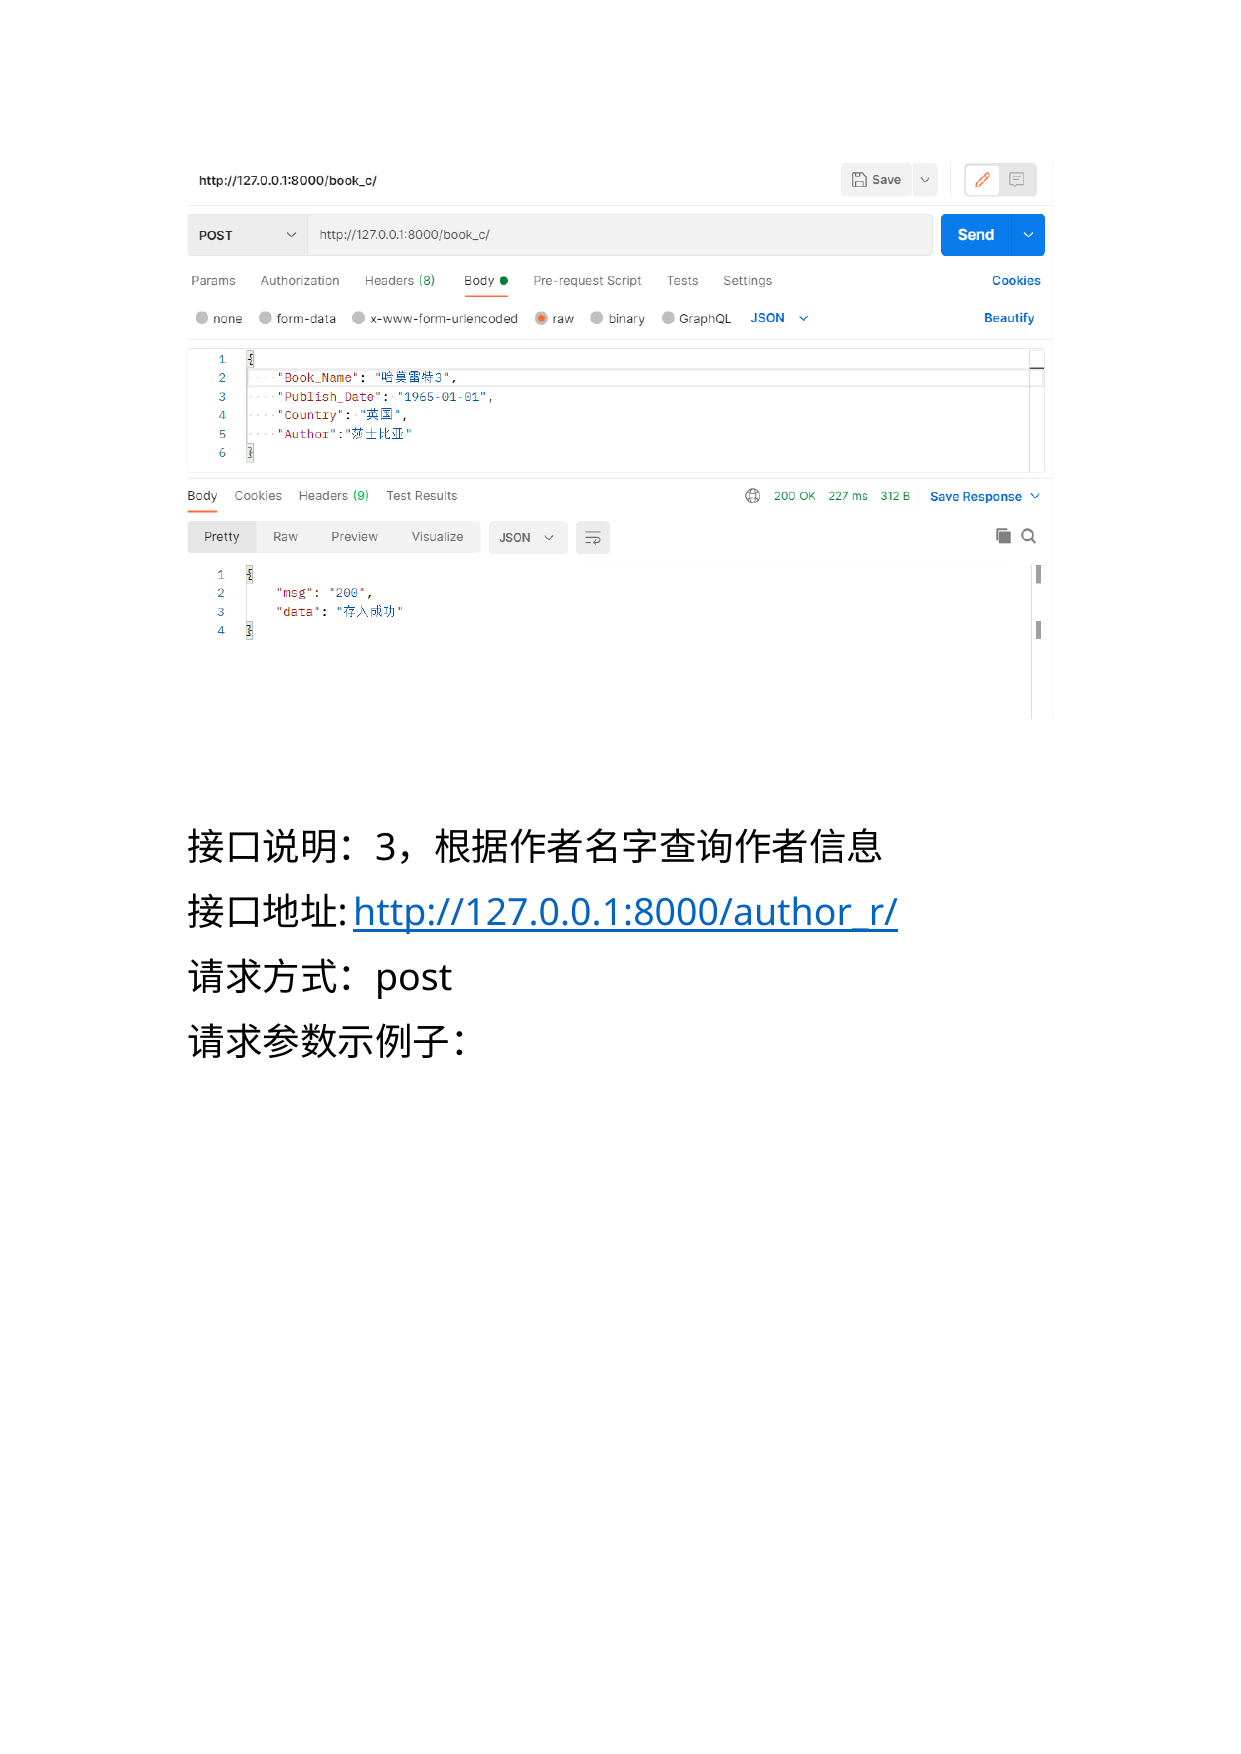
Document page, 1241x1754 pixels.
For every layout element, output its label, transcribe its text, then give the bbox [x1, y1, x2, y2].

text 接口地址: http://127.0.0.1:8000/author_r/ [187, 877, 1053, 942]
text 请求参数示例子： [187, 1007, 1053, 1072]
picture [187, 162, 1053, 719]
text 请求方式：post [187, 942, 1053, 1007]
text 接口说明：3，根据作者名字查询作者信息 [187, 812, 1053, 877]
